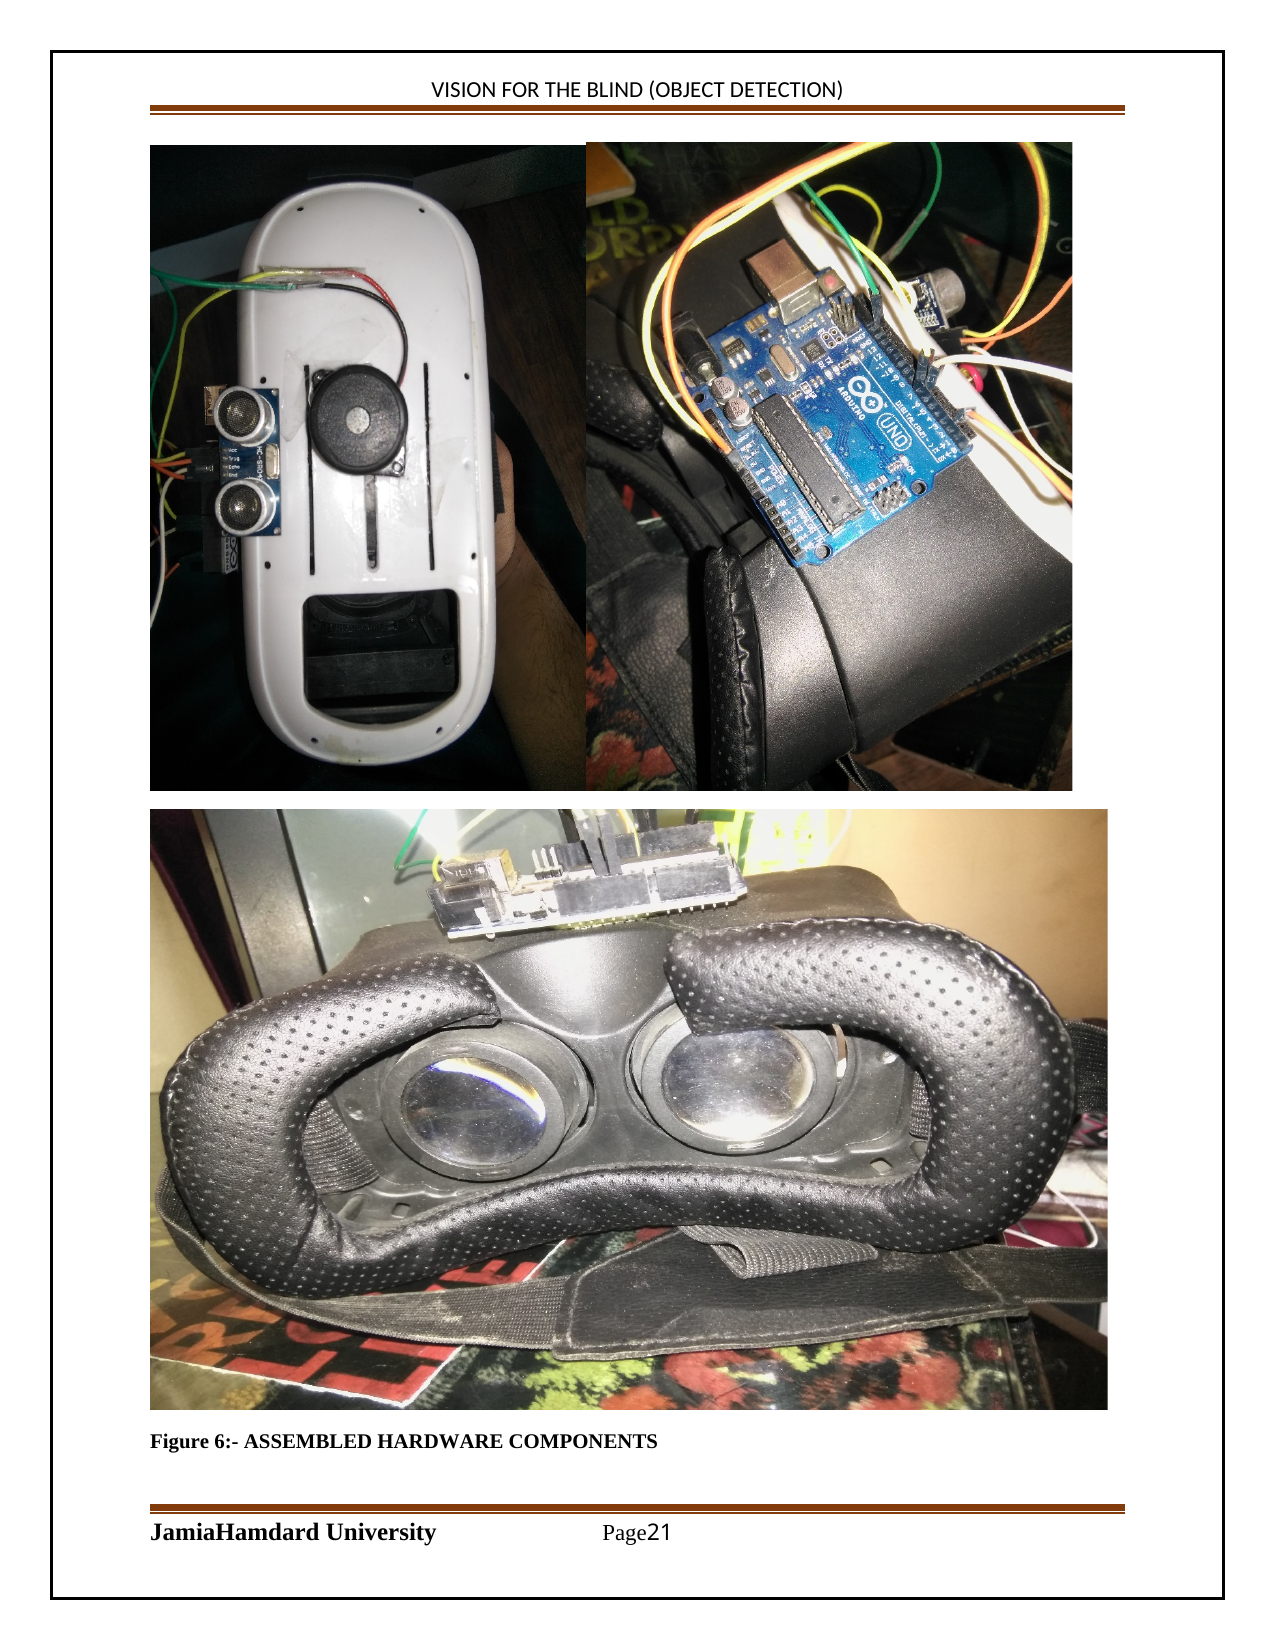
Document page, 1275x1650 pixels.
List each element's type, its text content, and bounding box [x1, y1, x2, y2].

text Figure 6:- ASSEMBLED HARDWARE COMPONENTS [150, 1429, 1125, 1453]
picture [150, 809, 1108, 1410]
picture [150, 142, 1073, 791]
